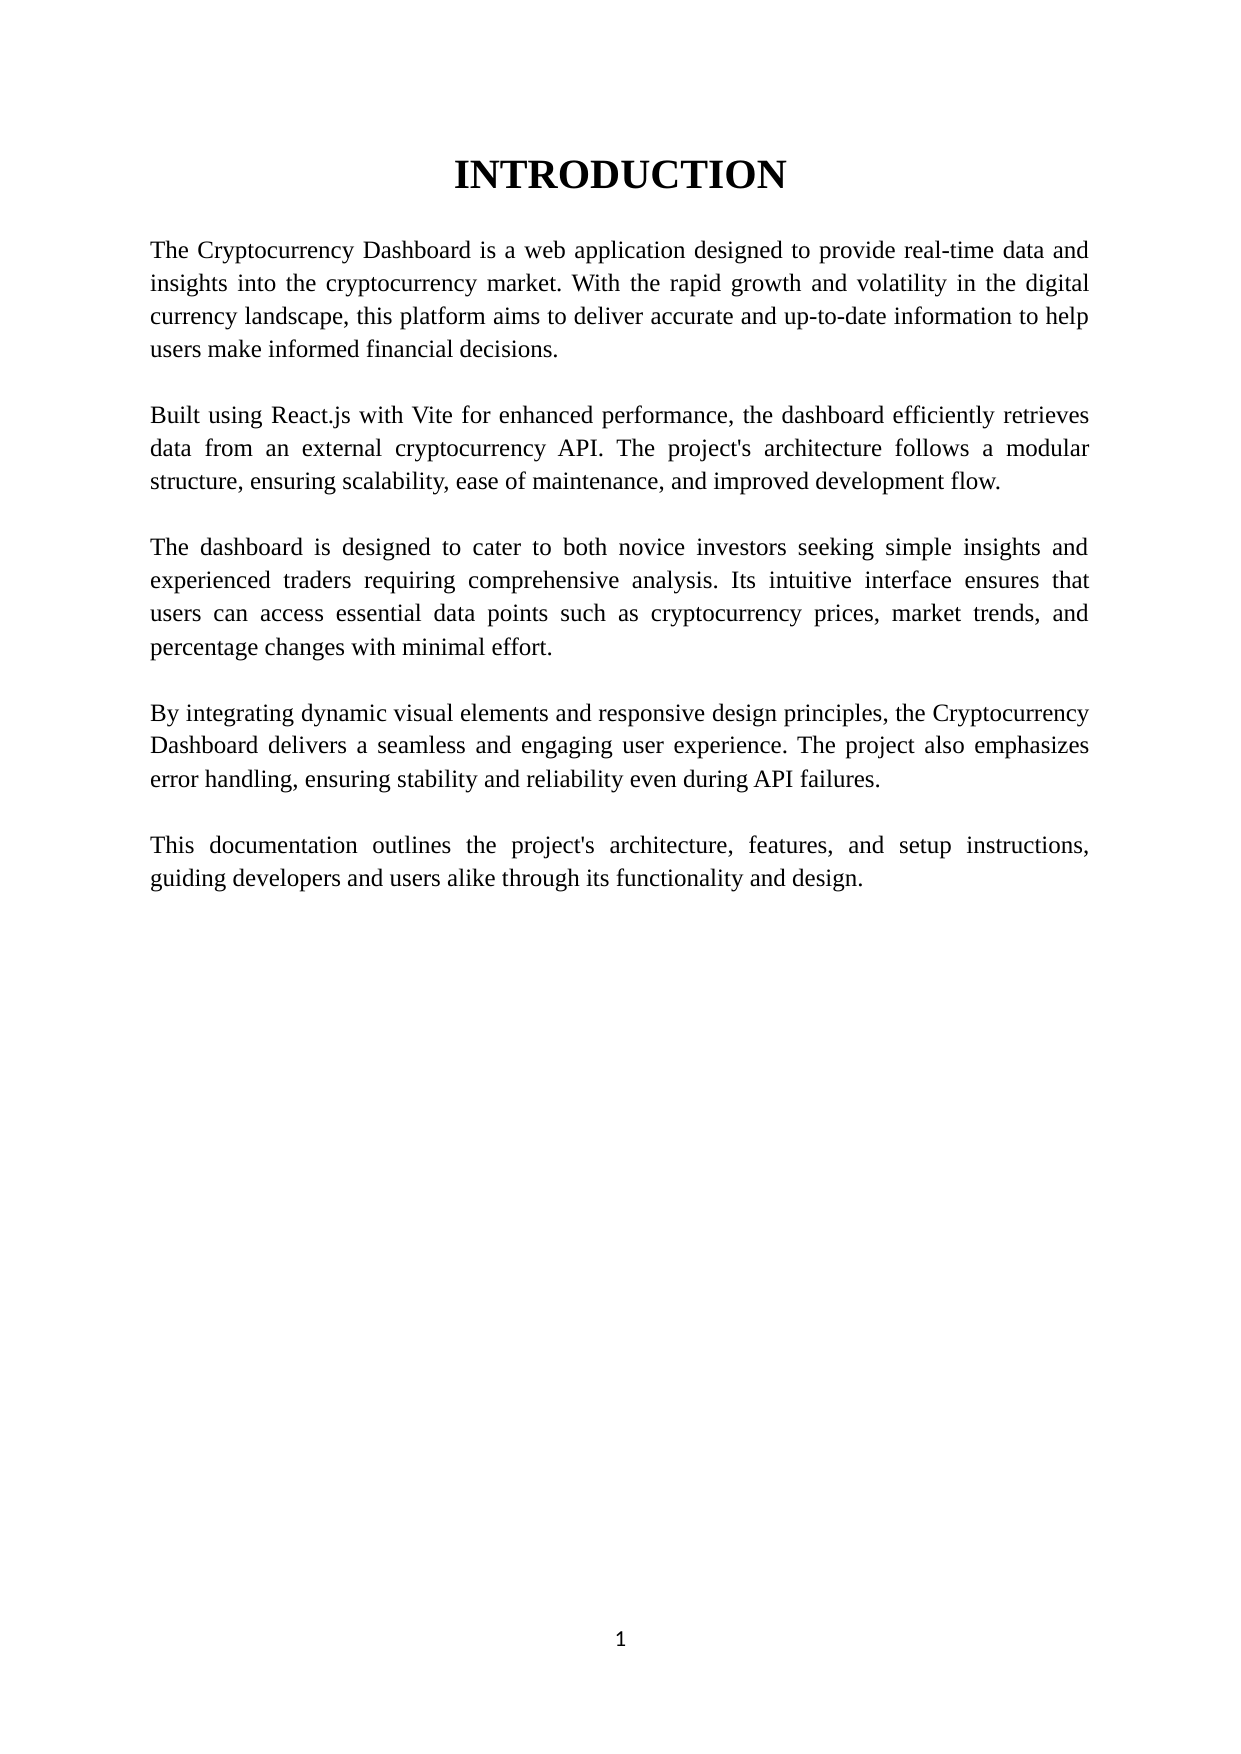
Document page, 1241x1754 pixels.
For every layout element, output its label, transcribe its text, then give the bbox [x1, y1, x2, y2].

text The Cryptocurrency Dashboard is a web application designed to provide real-time data and insights into the cryptocurrency market. With the rapid growth and volatility in the digital currency landscape, this platform aims to deliver accurate and up-to-date information to help users make informed financial decisions. [150, 235, 1090, 363]
text This documentation outlines the project's architecture, features, and setup instructions, guiding developers and users alike through its functionality and design. [150, 830, 1090, 891]
text By integrating dynamic visual elements and responsive design principles, the Cryptocurrency Dashboard delivers a seamless and engaging user experience. The project also emphasizes error handling, ensuring stability and reliability even during API failures. [150, 698, 1090, 792]
text Built using React.js with Vite for enhanced performance, the dashboard efficiently retrieves data from an external cryptocurrency API. The project's architecture follows a modular structure, ensuring scalability, ease of maintenance, and improved development flow. [150, 400, 1090, 495]
text INTRODUCTION [150, 150, 1090, 198]
text The dashboard is designed to cater to both novice investors seeking simple insights and experienced traders requiring comprehensive analysis. Its intuitive interface ensures that users can access essential data points such as cryptocurrency prices, market trends, and percentage changes with minimal effort. [150, 532, 1090, 660]
